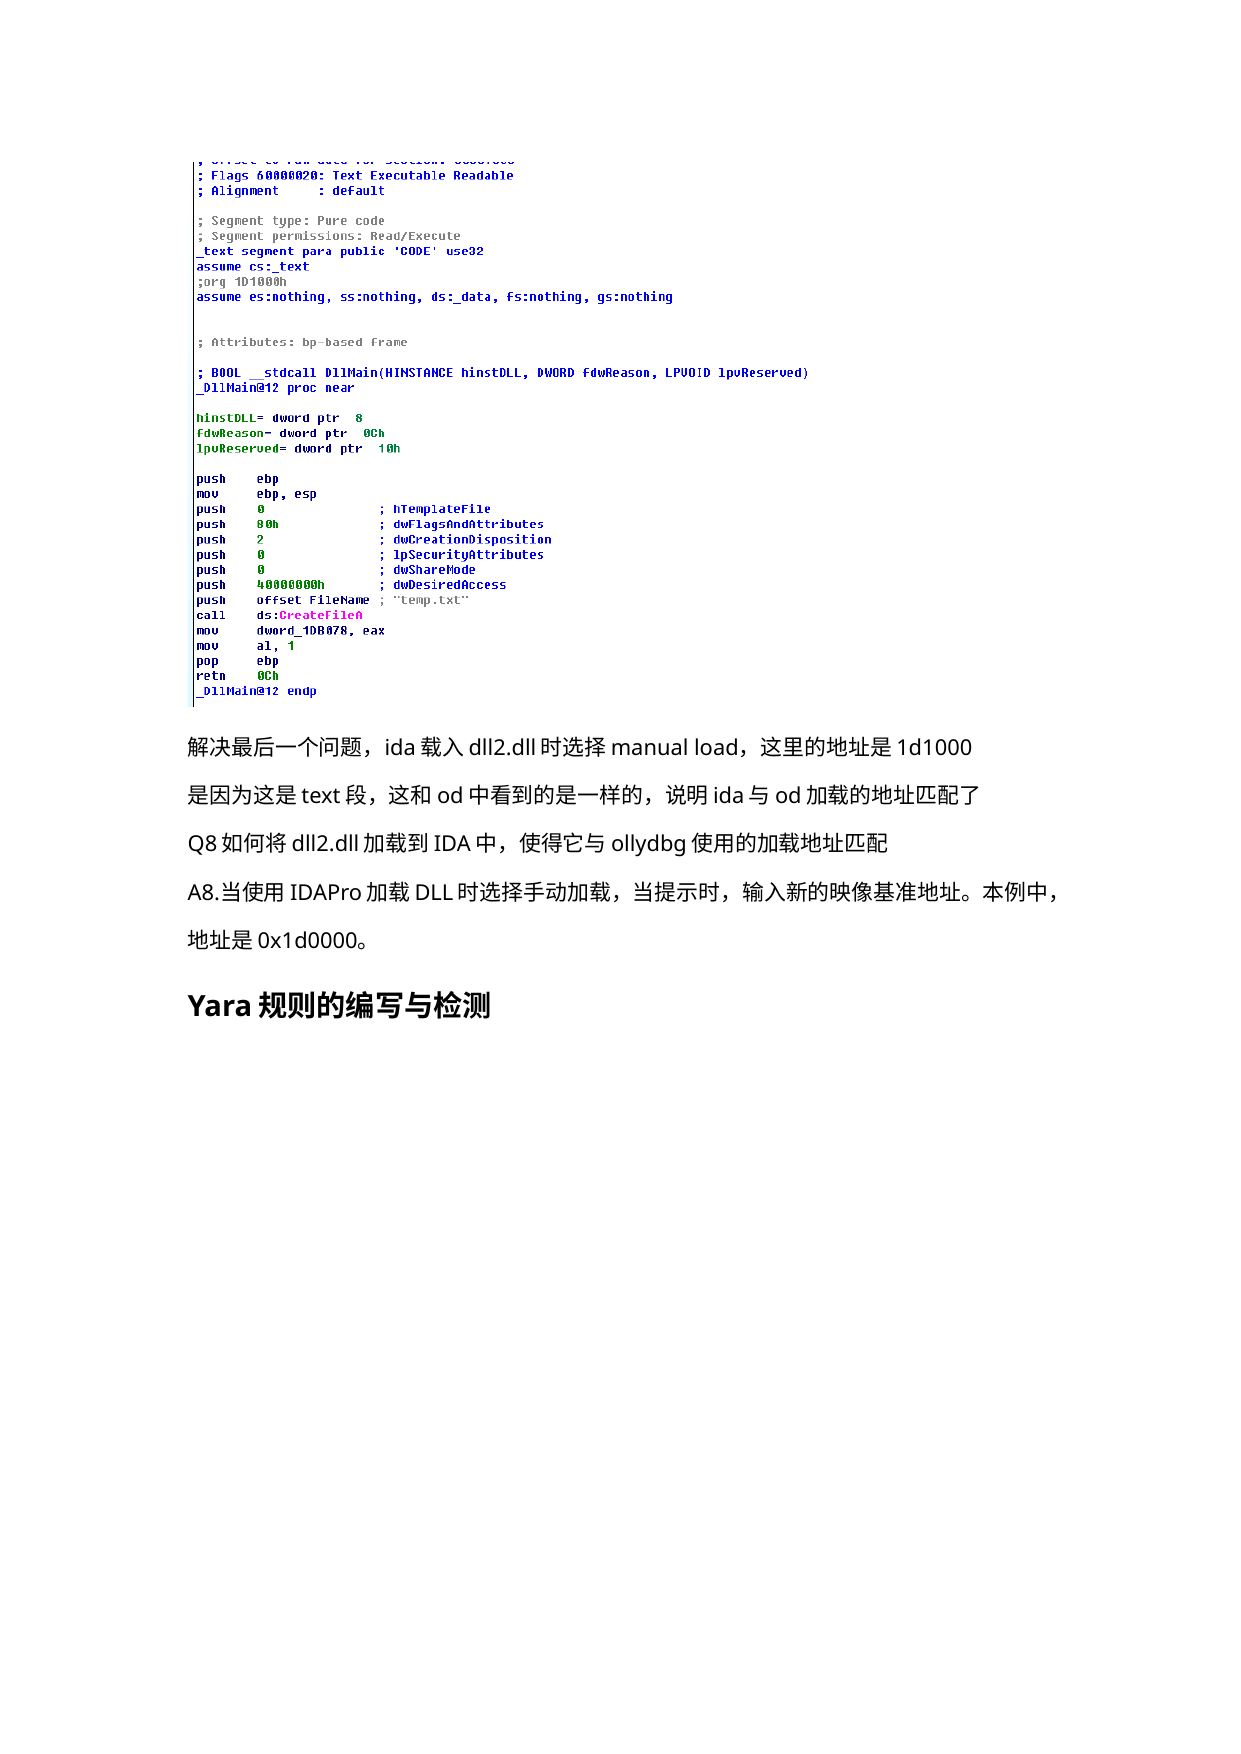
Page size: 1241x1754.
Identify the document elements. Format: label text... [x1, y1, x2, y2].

list A8.当使用IDAPro加载DLL时选择手动加载，当提示时，输入新的映像基准地址。本例中，地址是0x1d0000。 [187, 874, 1053, 956]
list 解决最后一个问题，ida载入dll2.dll时选择manual load，这里的地址是1d1000 [187, 729, 1053, 762]
list Q8如何将dll2.dll加载到IDA中，使得它与ollydbg使用的加载地址匹配 [187, 826, 1053, 858]
list Yara规则的编写与检测 [187, 971, 1053, 1036]
picture [187, 162, 1053, 707]
list 是因为这是text段，这和od中看到的是一样的，说明ida与od加载的地址匹配了 [187, 778, 1053, 810]
